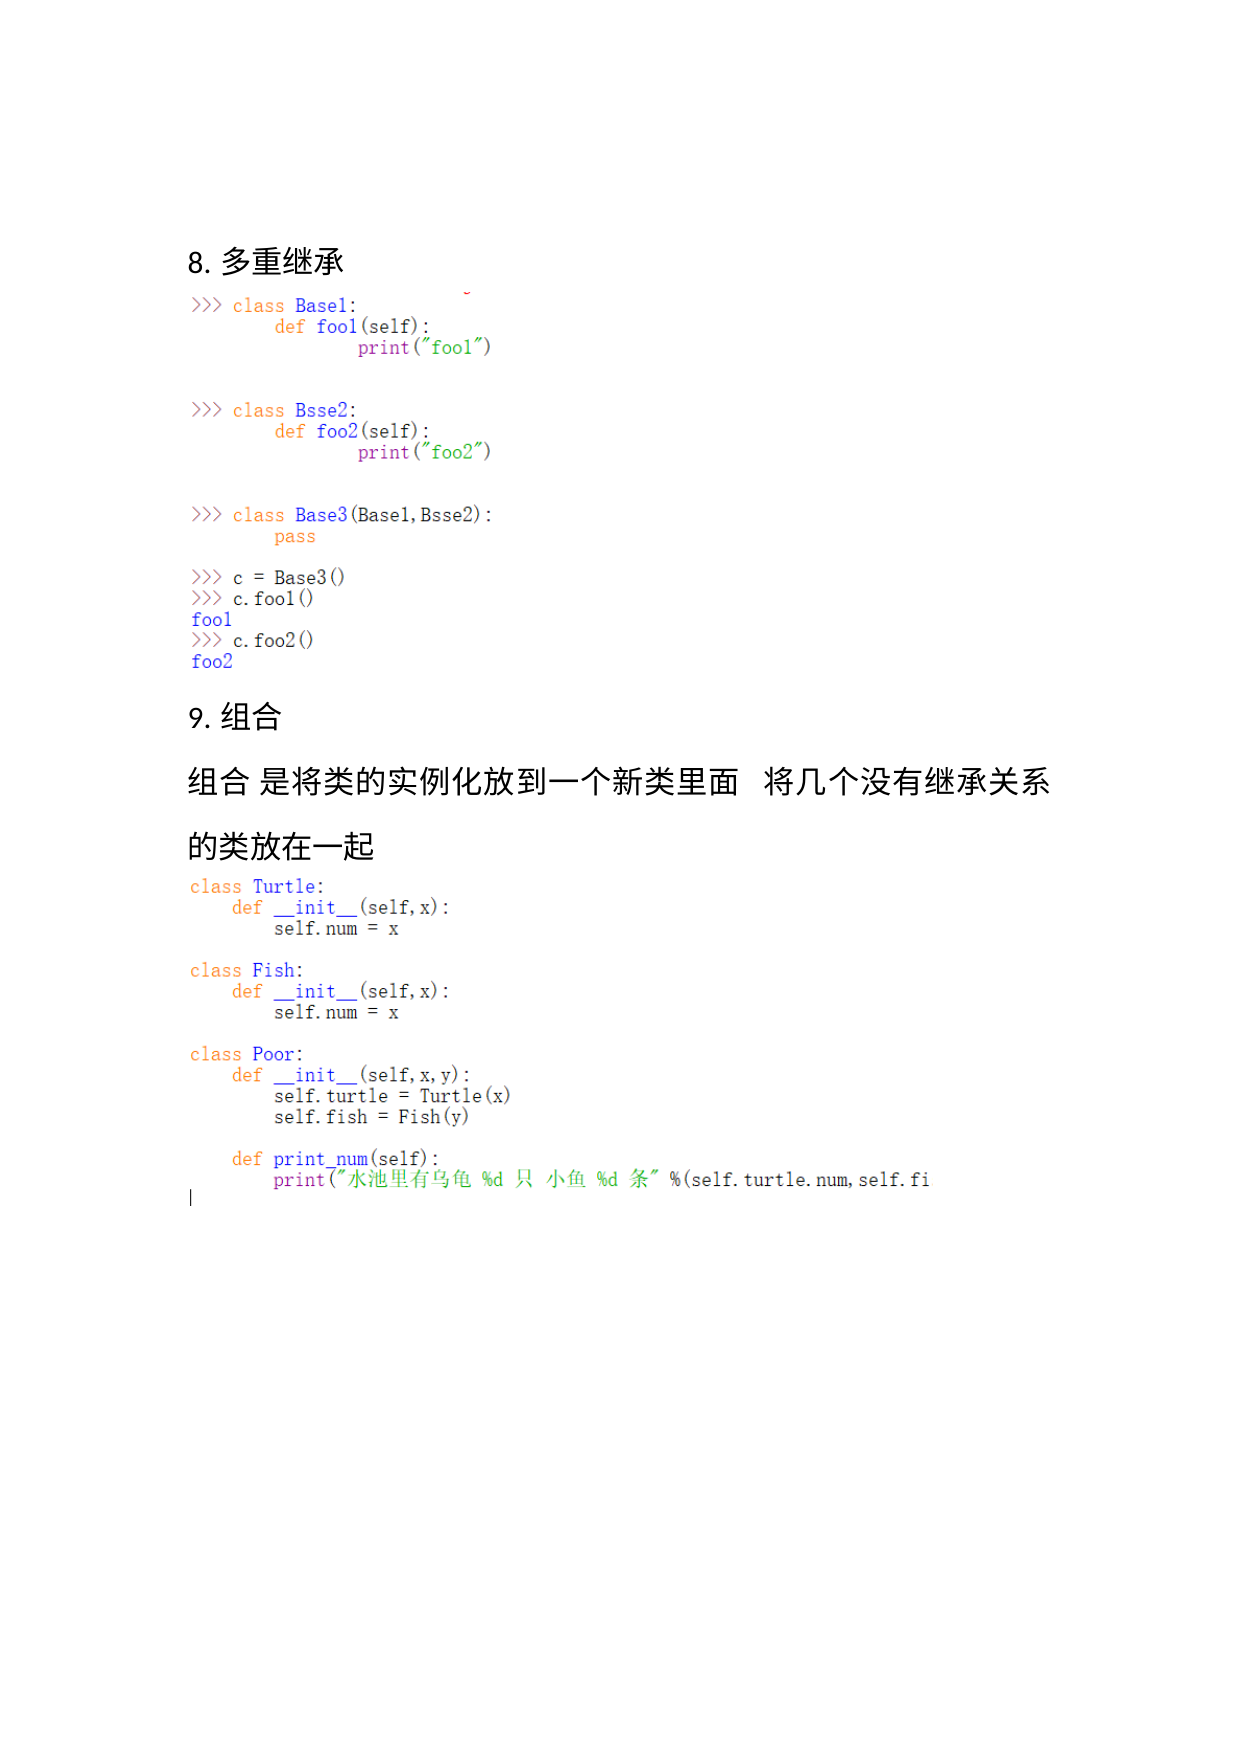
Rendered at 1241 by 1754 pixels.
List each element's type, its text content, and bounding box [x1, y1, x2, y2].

list 多重继承 [187, 227, 1053, 292]
picture [187, 292, 546, 671]
list 组合 是将类的实例化放到一个新类里面 将几个没有继承关系的类放在一起 [187, 747, 1053, 877]
list 组合 [187, 682, 1053, 747]
picture [187, 877, 933, 1206]
